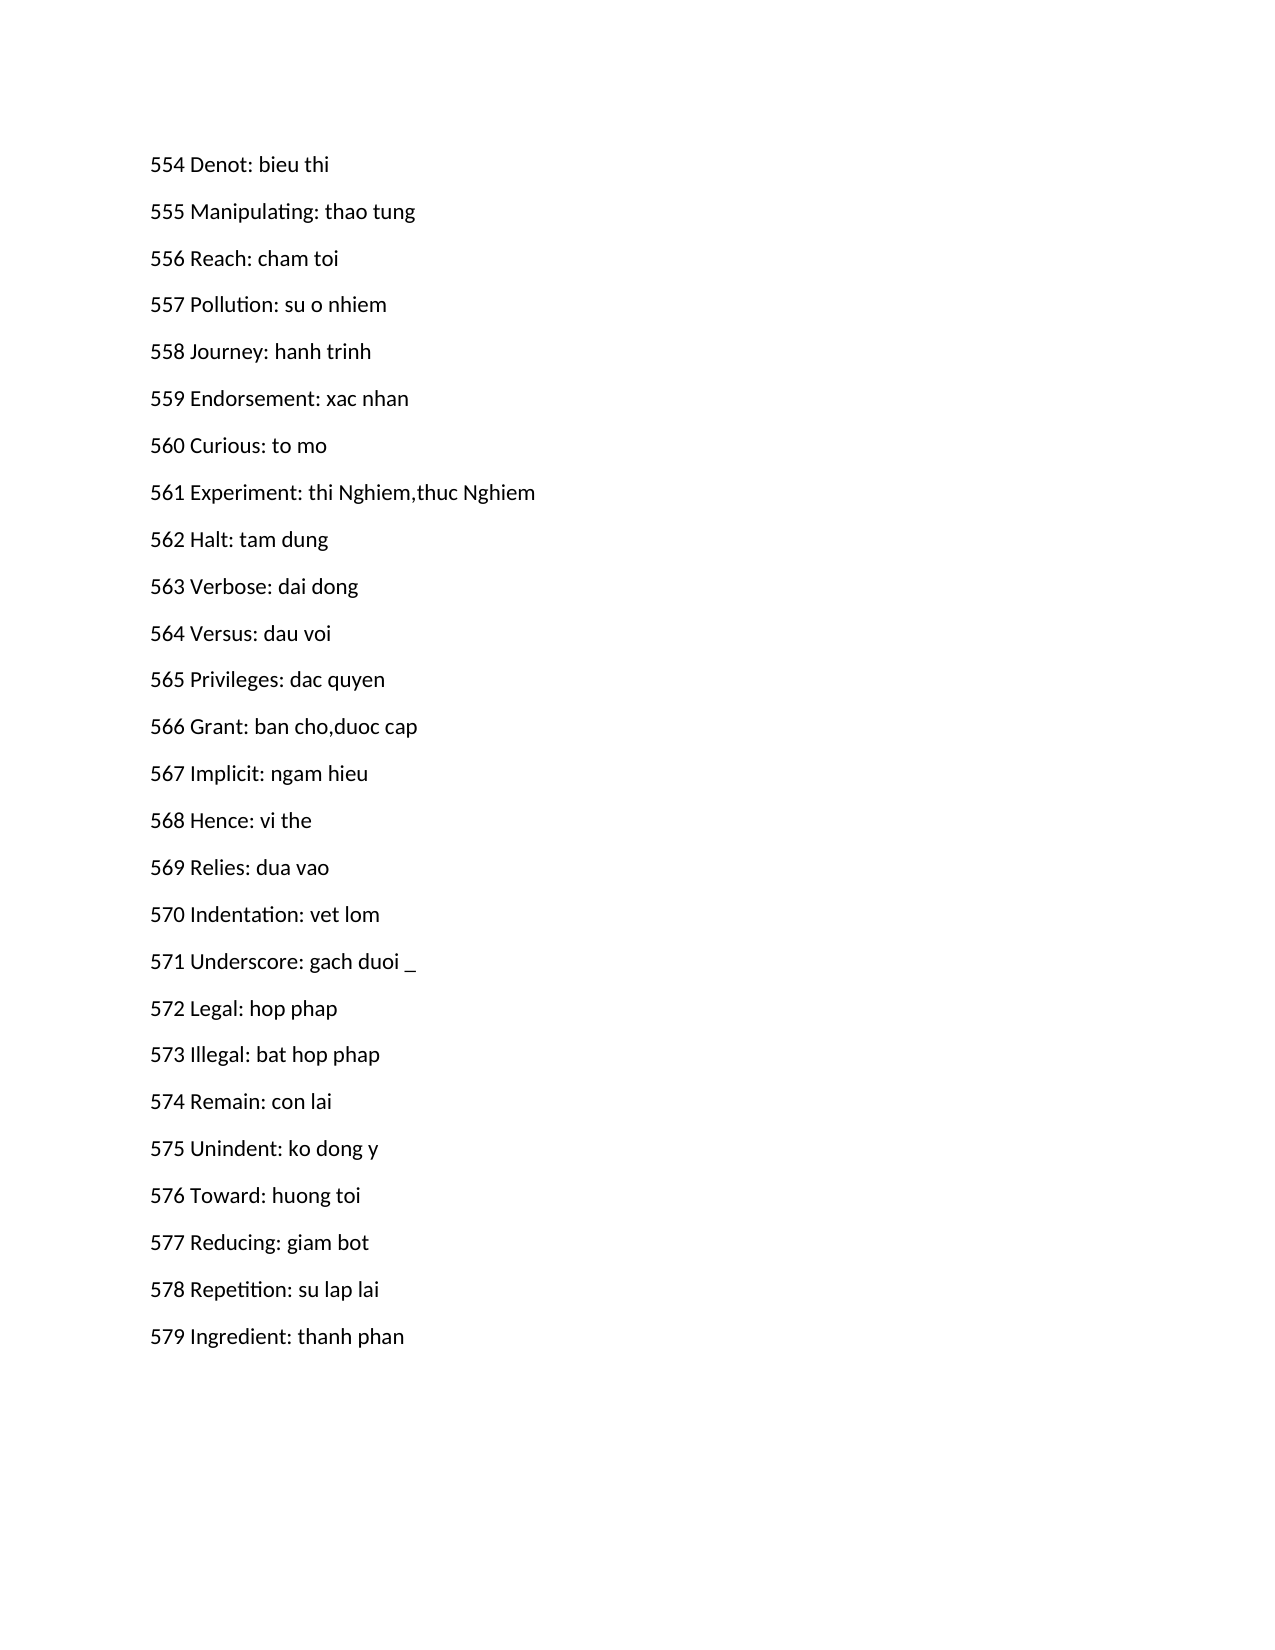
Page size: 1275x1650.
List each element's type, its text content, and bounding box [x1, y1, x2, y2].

text 557 Pollution: su o nhiem [150, 291, 1125, 319]
text 564 Versus: dau voi [150, 619, 1125, 647]
text 569 Relies: dua vao [150, 853, 1125, 881]
text 556 Reach: cham toi [150, 244, 1125, 272]
text 573 Illegal: bat hop phap [150, 1041, 1125, 1069]
text 575 Unindent: ko dong y [150, 1134, 1125, 1162]
text 555 Manipulating: thao tung [150, 197, 1125, 225]
text 558 Journey: hanh trinh [150, 337, 1125, 366]
text 566 Grant: ban cho,duoc cap [150, 712, 1125, 741]
text 577 Reducing: giam bot [150, 1228, 1125, 1256]
text 576 Toward: huong toi [150, 1181, 1125, 1209]
text 578 Repetition: su lap lai [150, 1275, 1125, 1303]
text 559 Endorsement: xac nhan [150, 384, 1125, 412]
text 562 Halt: tam dung [150, 525, 1125, 553]
text 554 Denot: bieu thi [150, 150, 1125, 178]
text 568 Hence: vi the [150, 806, 1125, 834]
text 579 Ingredient: thanh phan [150, 1322, 1125, 1350]
text 560 Curious: to mo [150, 431, 1125, 459]
text 567 Implicit: ngam hieu [150, 759, 1125, 787]
text 565 Privileges: dac quyen [150, 666, 1125, 694]
text 574 Remain: con lai [150, 1087, 1125, 1116]
text 572 Legal: hop phap [150, 994, 1125, 1022]
text 571 Underscore: gach duoi _ [150, 947, 1125, 975]
text 561 Experiment: thi Nghiem,thuc Nghiem [150, 478, 1125, 506]
text 563 Verbose: dai dong [150, 572, 1125, 600]
text 570 Indentation: vet lom [150, 900, 1125, 928]
